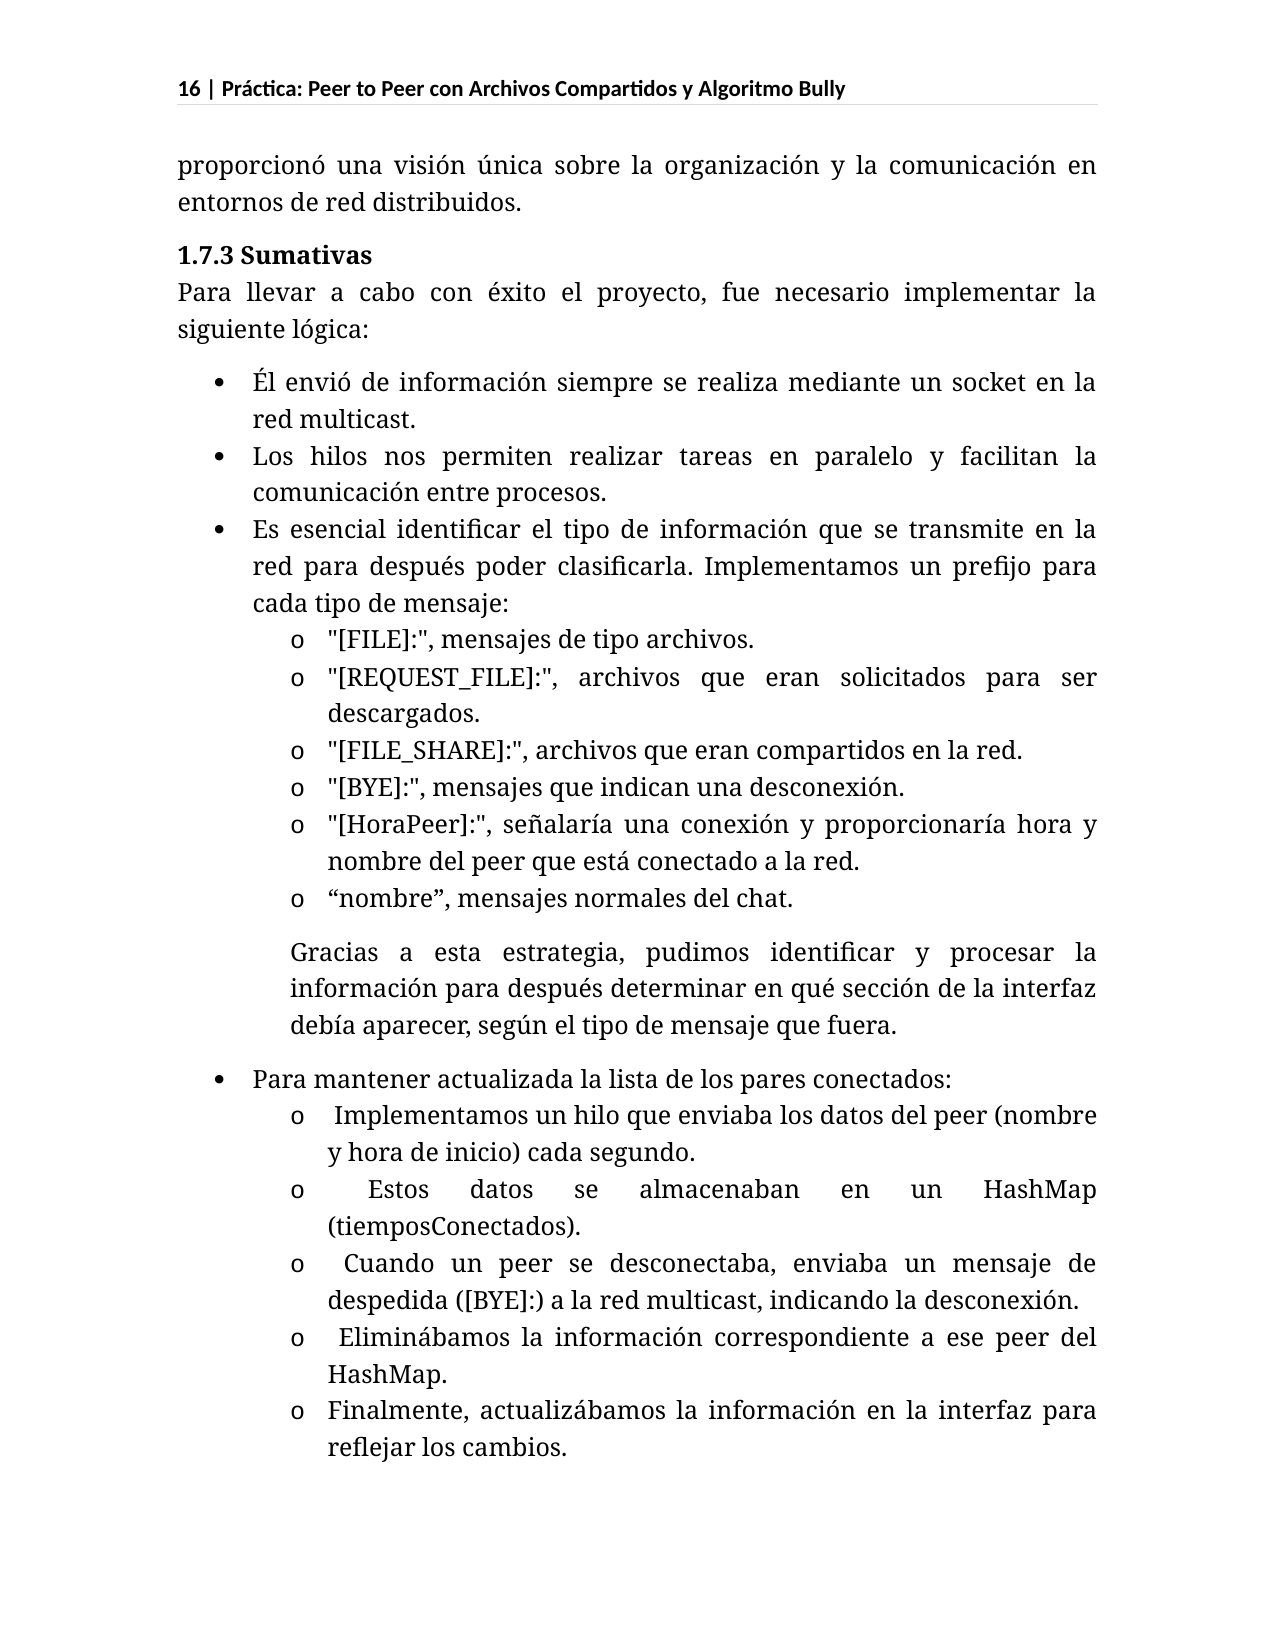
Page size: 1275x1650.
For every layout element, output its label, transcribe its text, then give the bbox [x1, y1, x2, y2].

list "[FILE_SHARE]:", archivos que eran compartidos en la red. [290, 733, 1098, 767]
list Estos datos se almacenaban en un HashMap (tiemposConectados). [290, 1172, 1098, 1243]
list Él envió de información siempre se realiza mediante un socket en la red multicast. [215, 365, 1098, 436]
list Para mantener actualizada la lista de los pares conectados: [215, 1061, 1098, 1095]
list Los hilos nos permiten realizar tareas en paralelo y facilitan la comunicación entre procesos. [215, 438, 1098, 509]
list "[REQUEST_FILE]:", archivos que eran solicitados para ser descargados. [290, 659, 1098, 730]
list Es esencial identificar el tipo de información que se transmite en la red para después poder clasificarla. Implementamos un prefijo para cada tipo de mensaje: [215, 512, 1098, 619]
list Implementamos un hilo que enviaba los datos del peer (nombre y hora de inicio) cada segundo. [290, 1098, 1098, 1169]
list Finalmente, actualizábamos la información en la interfaz para reflejar los cambios. [290, 1393, 1098, 1464]
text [177, 148, 1098, 218]
text Gracias a esta estrategia, pudimos identificar y procesar la información para después determinar en qué sección de la interfaz debía aparecer, según el tipo de mensaje que fuera. [290, 934, 1098, 1042]
list Cuando un peer se desconectaba, enviaba un mensaje de despedida ([BYE]:) a la red multicast, indicando la desconexión. [290, 1246, 1098, 1317]
subtitle 1.7.3 Sumativas [177, 238, 1098, 272]
list “nombre”, mensajes normales del chat. [290, 881, 1098, 915]
text Para llevar a cabo con éxito el proyecto, fue necesario implementar la siguiente lógica: [177, 274, 1098, 345]
list "[FILE]:", mensajes de tipo archivos. [290, 622, 1098, 656]
list Eliminábamos la información correspondiente a ese peer del HashMap. [290, 1319, 1098, 1390]
list "[HoraPeer]:", señalaría una conexión y proporcionaría hora y nombre del peer que está conectado a la red. [290, 807, 1098, 878]
list "[BYE]:", mensajes que indican una desconexión. [290, 770, 1098, 804]
